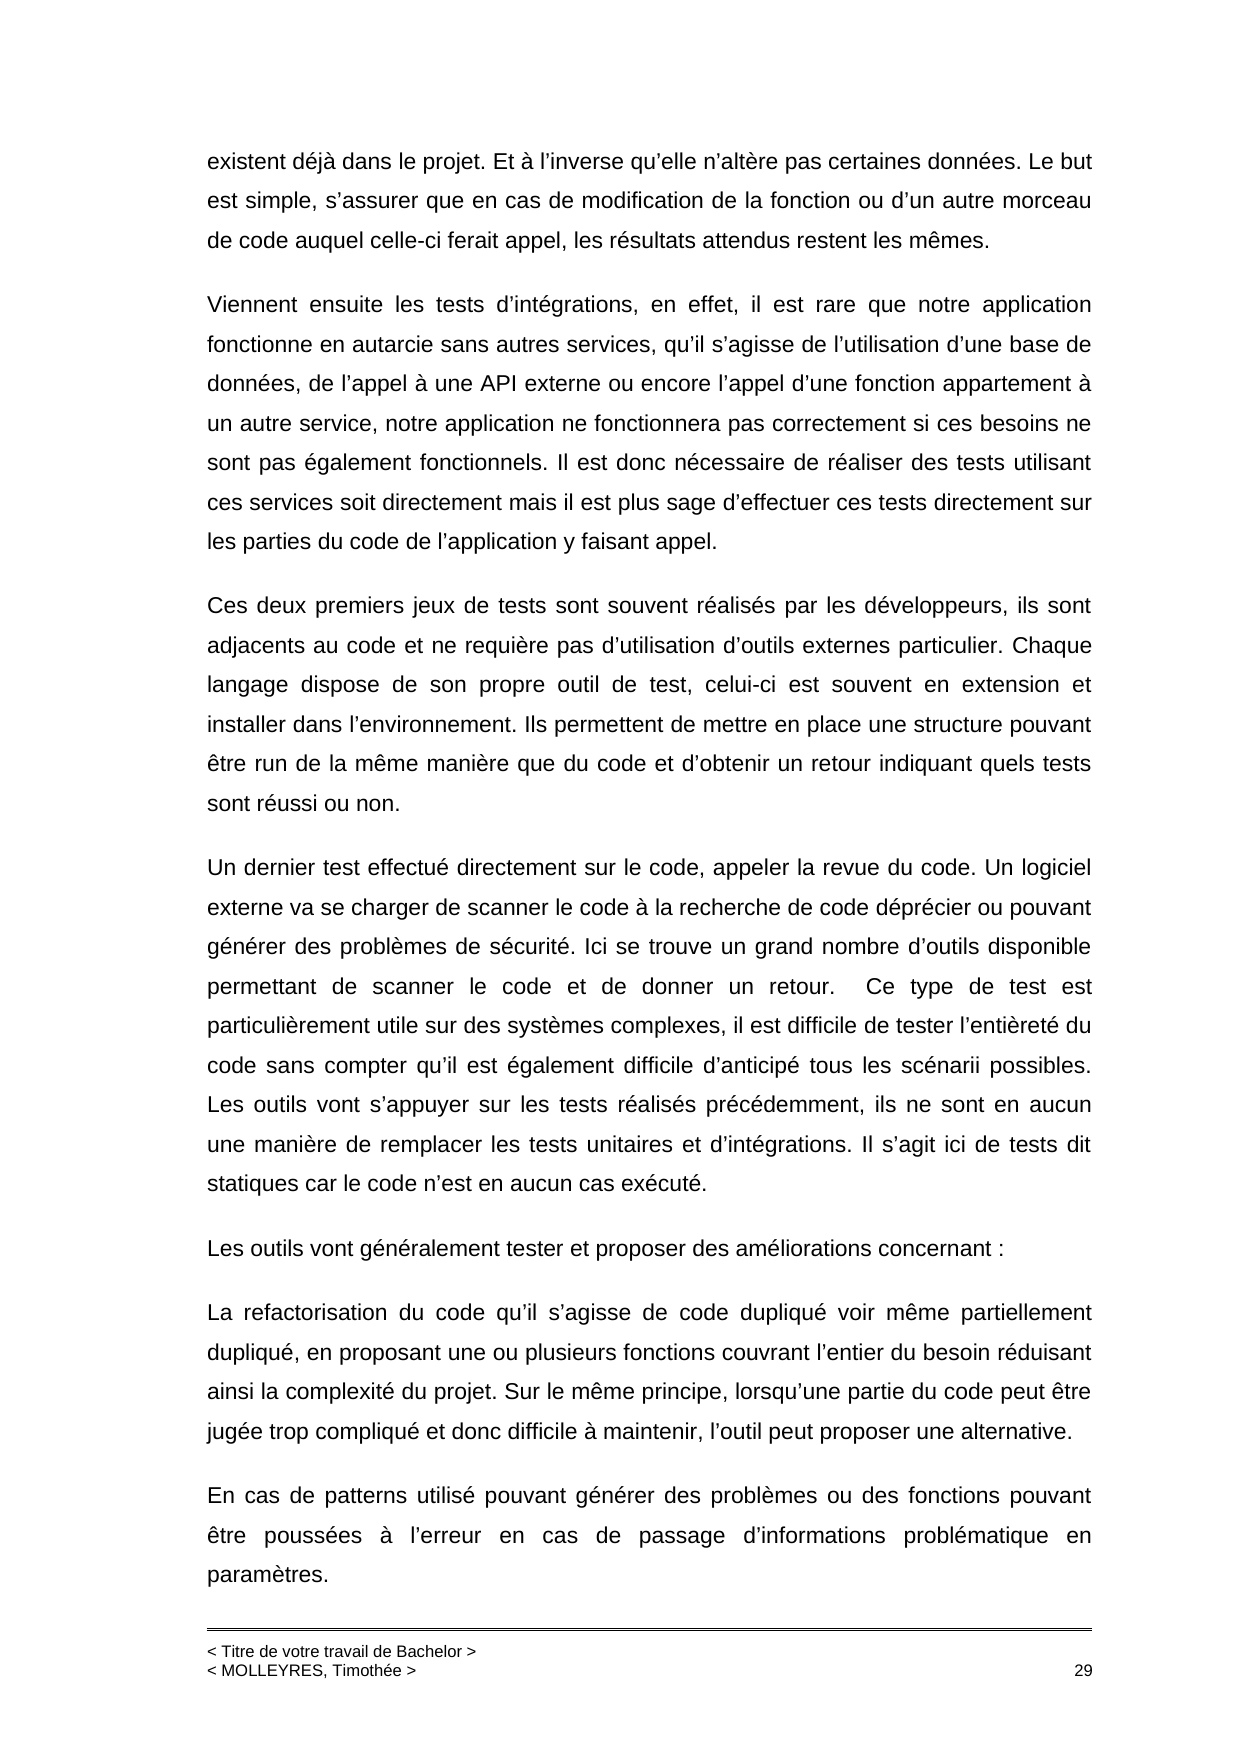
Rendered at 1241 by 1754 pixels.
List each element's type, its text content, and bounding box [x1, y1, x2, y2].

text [207, 148, 1092, 253]
text En cas de patterns utilisé pouvant générer des problèmes ou des fonctions pouvant être poussées à l’erreur en cas de passage d’informations problématique en paramètres. [207, 1482, 1092, 1587]
text La refactorisation du code qu’il s’agisse de code dupliqué voir même partiellement dupliqué, en proposant une ou plusieurs fonctions couvrant l’entier du besoin réduisant ainsi la complexité du projet. Sur le même principe, lorsqu’une partie du code peut être jugée trop compliqué et donc difficile à maintenir, l’outil peut proposer une alternative. [207, 1299, 1092, 1444]
text Viennent ensuite les tests d’intégrations, en effet, il est rare que notre application fonctionne en autarcie sans autres services, qu’il s’agisse de l’utilisation d’une base de données, de l’appel à une API externe ou encore l’appel d’une fonction appartement à un autre service, notre application ne fonctionnera pas correctement si ces besoins ne sont pas également fonctionnels. Il est donc nécessaire de réaliser des tests utilisant ces services soit directement mais il est plus sage d’effectuer ces tests directement sur les parties du code de l’application y faisant appel. [207, 291, 1092, 554]
text Un dernier test effectué directement sur le code, appeler la revue du code. Un logiciel externe va se charger de scanner le code à la recherche de code déprécier ou pouvant générer des problèmes de sécurité. Ici se trouve un grand nombre d’outils disponible permettant de scanner le code et de donner un retour. Ce type de test est particulièrement utile sur des systèmes complexes, il est difficile de tester l’entièreté du code sans compter qu’il est également difficile d’anticipé tous les scénarii possibles. Les outils vont s’appuyer sur les tests réalisés précédemment, ils ne sont en aucun une manière de remplacer les tests unitaires et d’intégrations. Il s’agit ici de tests dit statiques car le code n’est en aucun cas exécuté. [207, 854, 1092, 1197]
text Ces deux premiers jeux de tests sont souvent réalisés par les développeurs, ils sont adjacents au code et ne requière pas d’utilisation d’outils externes particulier. Chaque langage dispose de son propre outil de test, celui-ci est souvent en extension et installer dans l’environnement. Ils permettent de mettre en place une structure pouvant être run de la même manière que du code et d’obtenir un retour indiquant quels tests sont réussi ou non. [207, 592, 1092, 816]
text Les outils vont généralement tester et proposer des améliorations concernant : [207, 1235, 1092, 1261]
